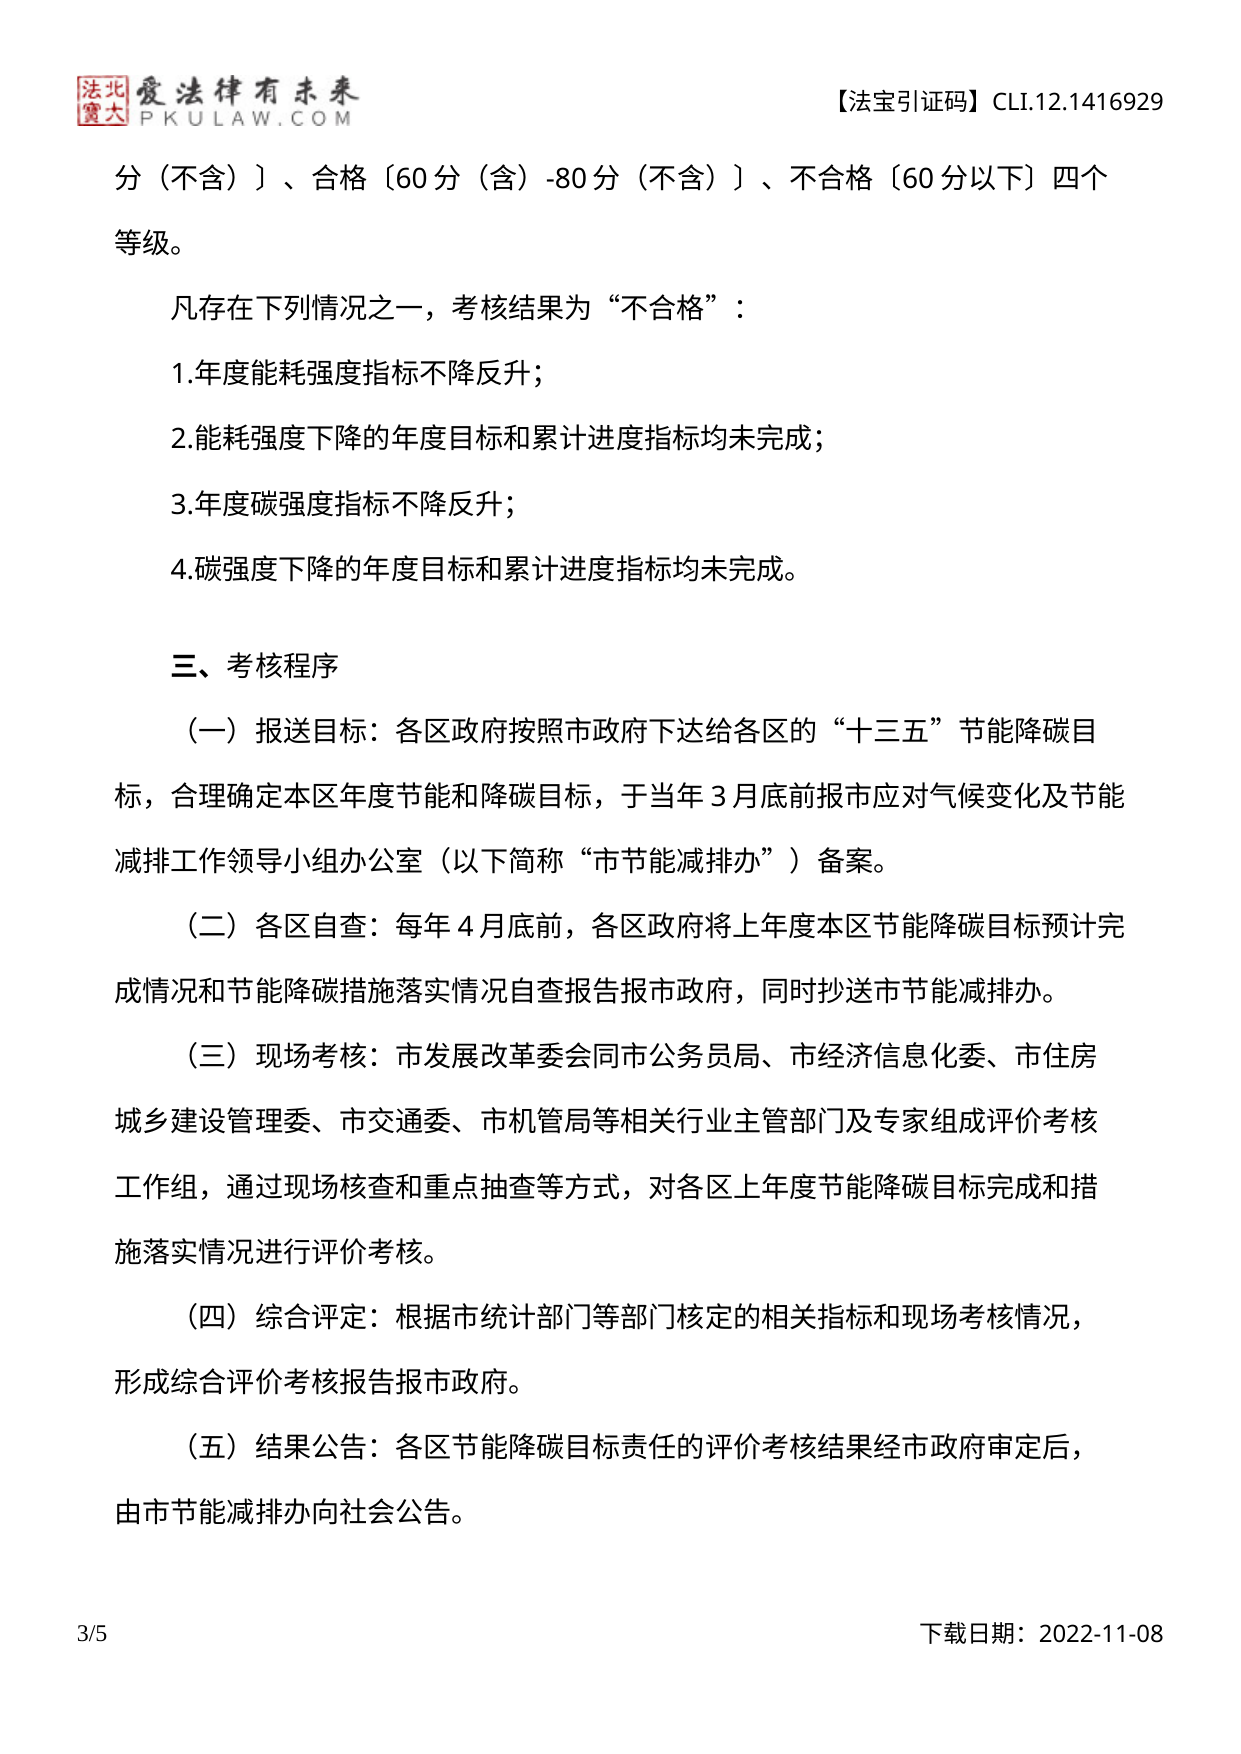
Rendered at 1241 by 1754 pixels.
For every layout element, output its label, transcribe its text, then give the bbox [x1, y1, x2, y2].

text 三、考核程序 （一）报送目标：各区政府按照市政府下达给各区的“十三五”节能降碳目标，合理确定本区年度节能和降碳目标，于当年3月底前报市应对气候变化及节能减排工作领导小组办公室（以下简称“市节能减排办”）备案。 （二）各区自查：每年4月底前，各区政府将上年度本区节能降碳目标预计完成情况和节能降碳措施落实情况自查报告报市政府，同时抄送市节能减排办。 （三）现场考核：市发展改革委会同市公务员局、市经济信息化委、市住房城乡建设管理委、市交通委、市机管局等相关行业主管部门及专家组成评价考核工作组，通过现场核查和重点抽查等方式，对各区上年度节能降碳目标完成和措施落实情况进行评价考核。 （四）综合评定：根据市统计部门等部门核定的相关指标和现场考核情况，形成综合评价考核报告报市政府。 （五）结果公告：各区节能降碳目标责任的评价考核结果经市政府审定后，由市节能减排办向社会公告。 [114, 643, 1126, 1531]
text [114, 156, 1126, 588]
picture [76, 75, 361, 126]
